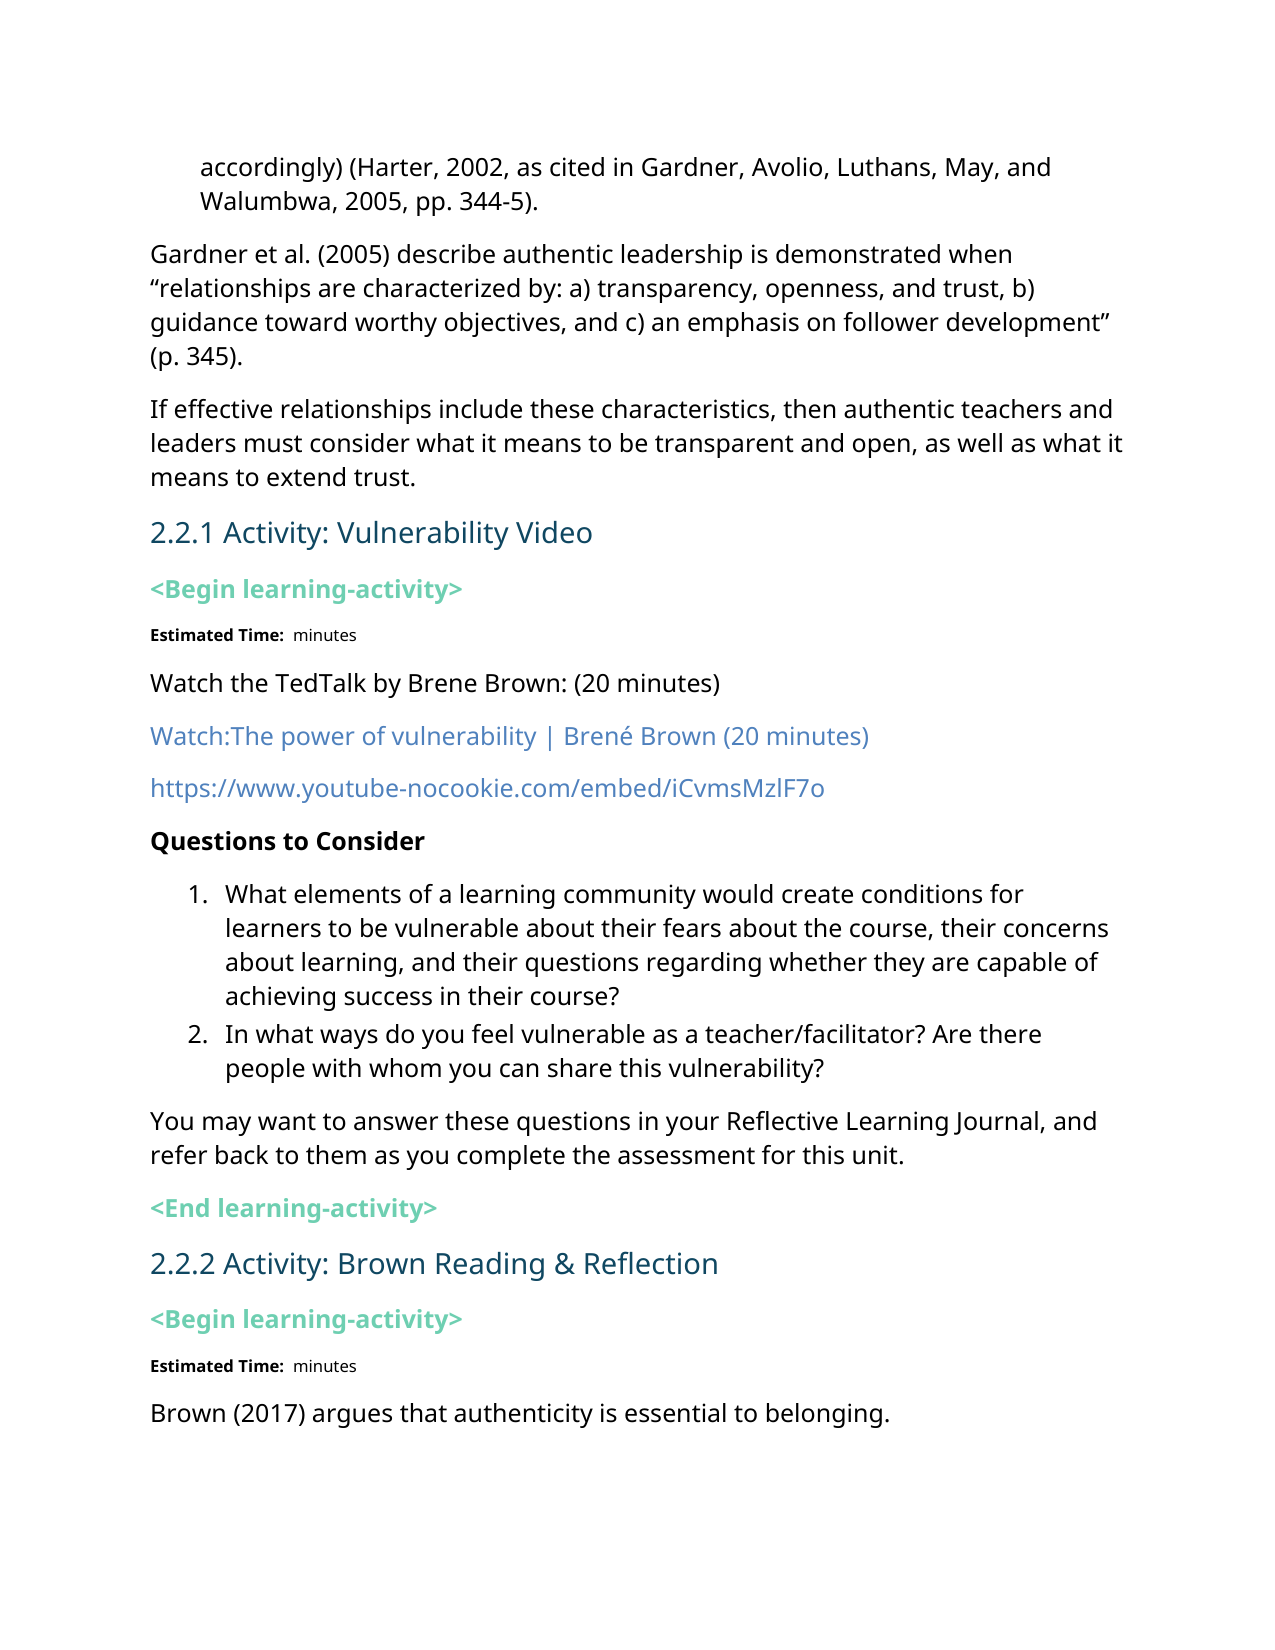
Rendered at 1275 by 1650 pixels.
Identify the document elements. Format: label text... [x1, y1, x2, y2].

text Watch:The power of vulnerability | Brené Brown (20 minutes) [150, 718, 1125, 752]
list What elements of a learning community would create conditions for learners to be vulnerable about their fears about the course, their concerns about learning, and their questions regarding whether they are capable of achieving success in their course? [187, 877, 1125, 1013]
text Brown (2017) argues that authenticity is essential to belonging. [150, 1396, 1125, 1430]
text <Begin learning-activity> [150, 571, 1125, 605]
text Questions to Consider [150, 824, 1125, 858]
subtitle 2.2.1 Activity: Vulnerability Video [150, 513, 1125, 552]
text <Begin learning-activity> [150, 1302, 1125, 1336]
subtitle 2.2.2 Activity: Brown Reading & Reflection [150, 1243, 1125, 1283]
text <End learning-activity> [150, 1191, 1125, 1224]
text Estimated Time: minutes [150, 624, 1125, 647]
text If effective relationships include these characteristics, then authentic teachers and leaders must consider what it means to be transparent and open, as well as what it means to extend trust. [150, 392, 1125, 494]
text Gardner et al. (2005) describe authentic leadership is demonstrated when “relationships are characterized by: a) transparency, openness, and trust, b) guidance toward worthy objectives, and c) an emphasis on follower development” (p. 345). [150, 237, 1125, 373]
text https://www.youtube-nocookie.com/embed/iCvmsMzlF7o [150, 771, 1125, 805]
text You may want to answer these questions in your Reflective Learning Journal, and refer back to them as you complete the assessment for this unit. [150, 1104, 1125, 1172]
list In what ways do you feel vulnerable as a teacher/facilitator? Are there people with whom you can share this vulnerability? [187, 1017, 1125, 1085]
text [200, 150, 1075, 218]
text Estimated Time: minutes [150, 1354, 1125, 1377]
text Watch the TedTalk by Brene Brown: (20 minutes) [150, 666, 1125, 699]
